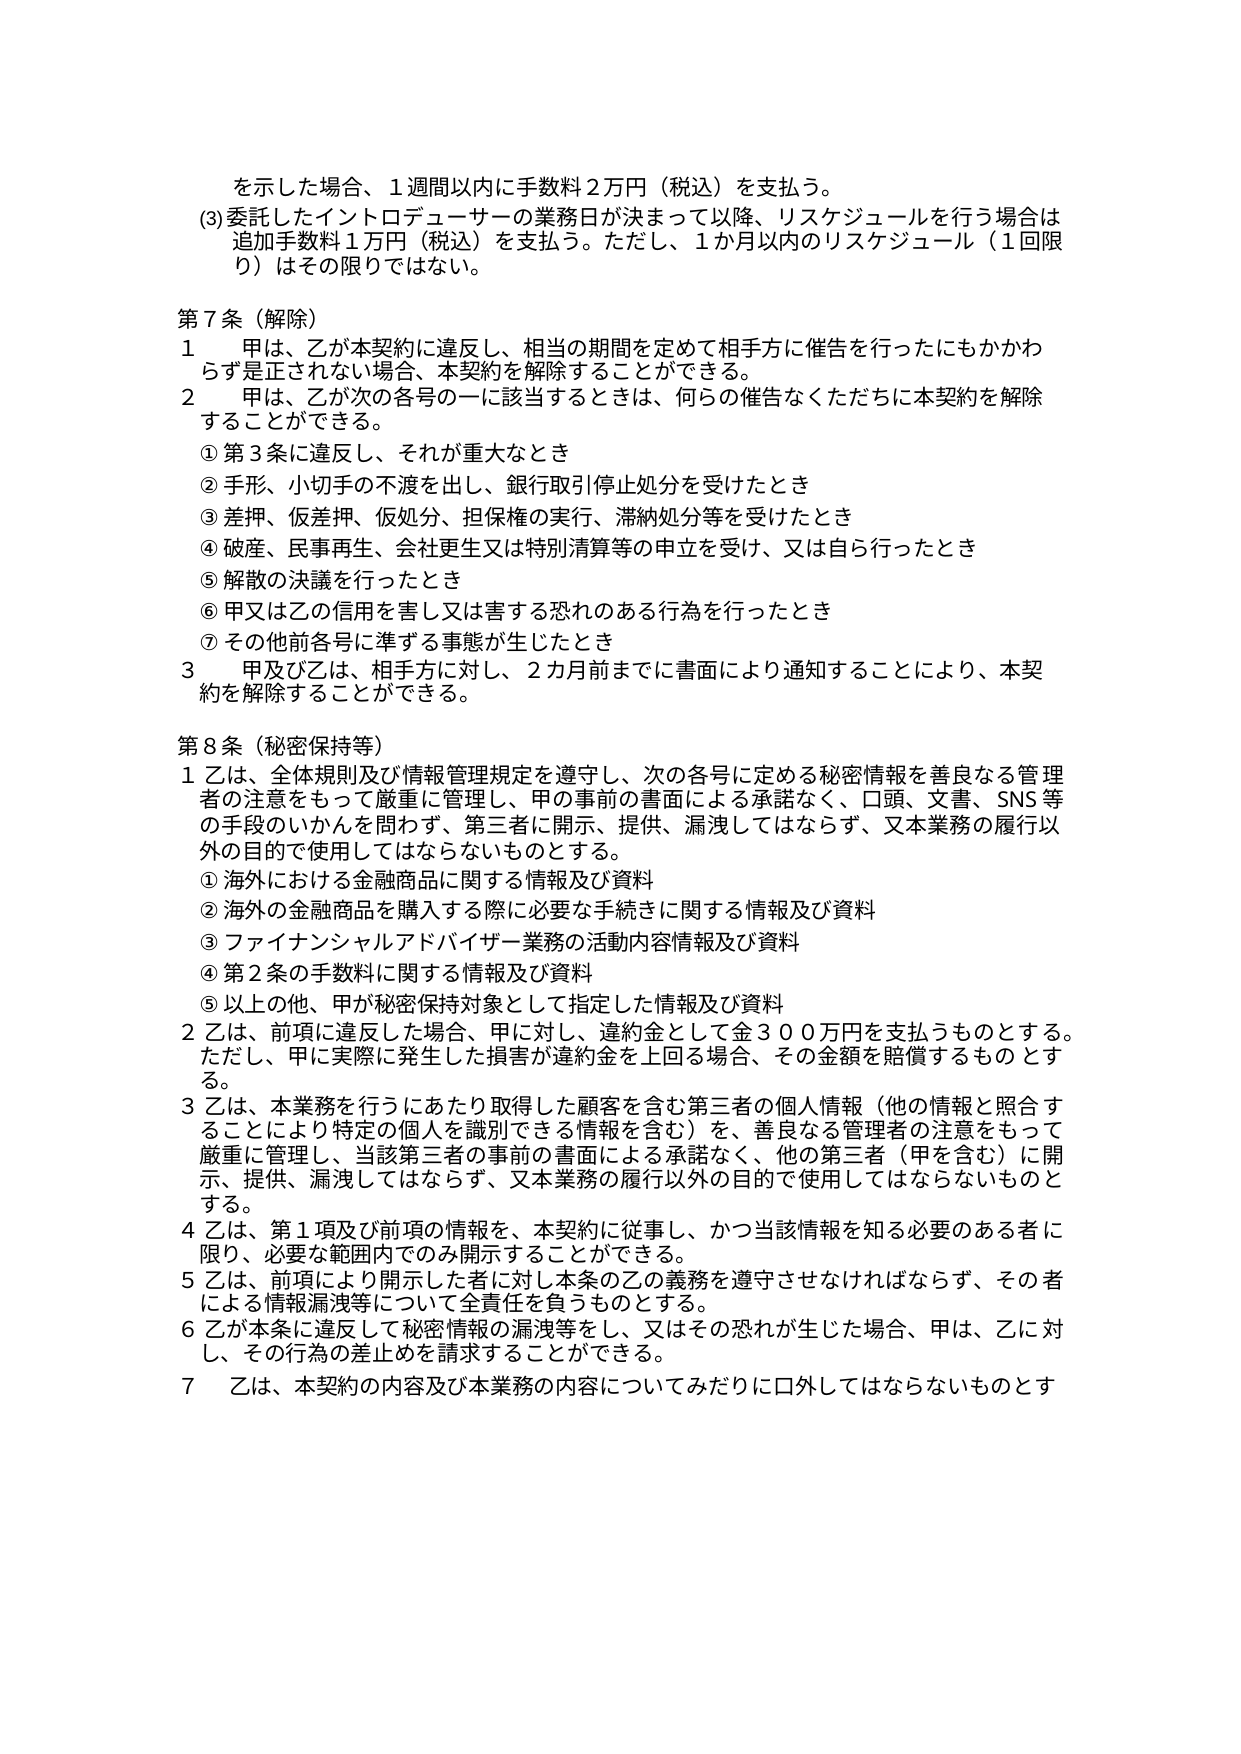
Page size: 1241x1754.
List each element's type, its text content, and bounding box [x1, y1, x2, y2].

text ⑤解散の決議を行ったとき [199, 563, 1084, 594]
text ②海外の金融商品を購入する際に必要な手続きに関する情報及び資料 [199, 894, 1084, 925]
text ④破産、民事再生、会社更生又は特別清算等の申立を受け、又は自ら行ったとき [199, 532, 1084, 563]
text ②手形、小切手の不渡を出し、銀行取引停止処分を受けたとき [199, 468, 1084, 501]
text ７ 乙は、本契約の内容及び本業務の内容についてみだりに口外してはならないものとす [177, 1367, 1084, 1401]
text ５ 乙は、前項により開示した者に対し本条の乙の義務を遵守させなければならず、その者による情報漏洩等について全責任を負うものとする。 [177, 1268, 1064, 1318]
text ３ 乙は、本業務を行うにあたり取得した顧客を含む第三者の個人情報（他の情報と照合することにより特定の個人を識別できる情報を含む）を、善良なる管理者の注意をもって厳重に管理し、当該第三者の事前の書面による承諾なく、他の第三者（甲を含む）に開示、提供、漏洩してはならず、又本業務の履行以外の目的で使用してはならないものとする。 [177, 1095, 1064, 1219]
text ３ 甲及び乙は、相手方に対し、２カ月前までに書面により通知することにより、本契約を解除することができる。 [177, 658, 1063, 708]
text ⑤以上の他、甲が秘密保持対象として指定した情報及び資料 [199, 988, 1084, 1019]
text ③ファイナンシャルアドバイザー業務の活動内容情報及び資料 [199, 925, 1084, 956]
text ④第２条の手数料に関する情報及び資料 [199, 956, 1084, 988]
text ③差押、仮差押、仮処分、担保権の実行、滞納処分等を受けたとき [199, 501, 1084, 532]
text １ 乙は、全体規則及び情報管理規定を遵守し、次の各号に定める秘密情報を善良なる管理者の注意をもって厳重に管理し、甲の事前の書面による承諾なく、口頭、文書、SNS等の手段のいかんを問わず、第三者に開示、提供、漏洩してはならず、又本業務の履行以外の目的で使用してはならないものとする。 [177, 763, 1064, 866]
text 第７条（解除） [177, 299, 1084, 334]
text ⑥甲又は乙の信用を害し又は害する恐れのある行為を行ったとき [199, 594, 1084, 626]
text ６ 乙が本条に違反して秘密情報の漏洩等をし、又はその恐れが生じた場合、甲は、乙に対し、その行為の差止めを請求することができる。 [177, 1318, 1064, 1367]
text 第８条（秘密保持等） [177, 726, 1084, 762]
text ２ 甲は、乙が次の各号の一に該当するときは、何らの催告なくただちに本契約を解除することができる。 [177, 386, 1063, 435]
text ①第3条に違反し、それが重大なとき [199, 435, 1084, 468]
list 委託したイントロデューサーの業務日が決まって以降、リスケジュールを行う場合は追加手数料１万円（税込）を支払う。ただし、１か月以内のリスケジュール（１回限り）はその限りではない。 [199, 205, 1063, 281]
text ⑦その他前各号に準ずる事態が生じたとき [199, 626, 1084, 657]
text ４ 乙は、第１項及び前項の情報を、本契約に従事し、かつ当該情報を知る必要のある者に限り、必要な範囲内でのみ開示することができる。 [177, 1219, 1063, 1268]
text １ 甲は、乙が本契約に違反し、相当の期間を定めて相手方に催告を行ったにもかかわらず是正されない場合、本契約を解除することができる。 [177, 336, 1064, 386]
text ２ 乙は、前項に違反した場合、甲に対し、違約金として金３００万円を支払うものとする。ただし、甲に実際に発生した損害が違約金を上回る場合、その金額を賠償するものとする。 [177, 1021, 1063, 1095]
text ①海外における金融商品に関する情報及び資料 [199, 866, 1084, 894]
text を示した場合、１週間以内に手数料２万円（税込）を支払う。 [232, 166, 1084, 203]
